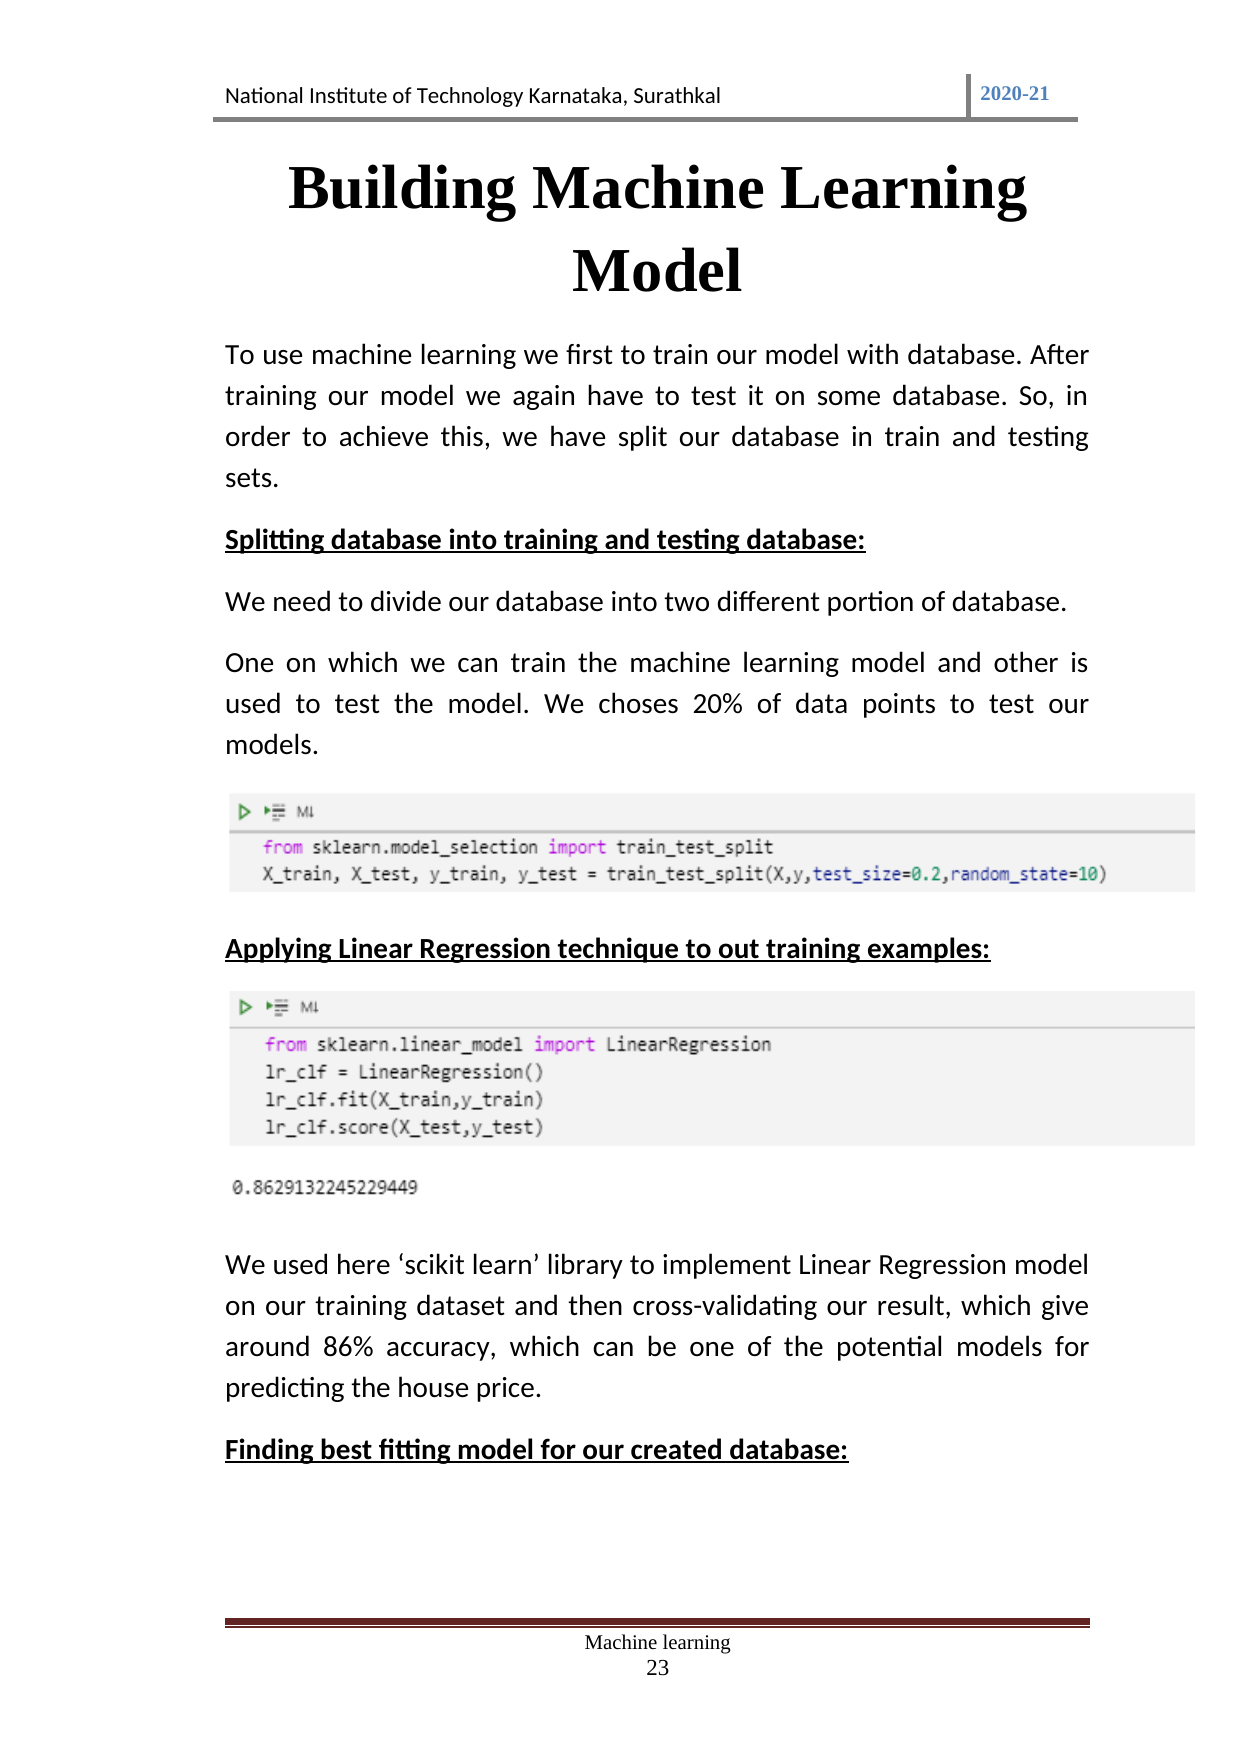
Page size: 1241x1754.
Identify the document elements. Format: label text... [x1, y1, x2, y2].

text To use machine learning we first to train our model with database. After training our model we again have to test it on some database. So, in order to achieve this, we have split our database in train and testing sets. [225, 336, 1090, 495]
text Finding best fitting model for our created database: [225, 1431, 1090, 1466]
text One on which we can train the machine learning model and other is used to test the model. We choses 20% of data points to test our models. [225, 644, 1090, 762]
text We need to divide our database into two different portion of database. [225, 583, 1090, 618]
text Splitting database into training and testing database: [225, 521, 1090, 556]
picture [225, 788, 1196, 904]
picture [225, 991, 1195, 1222]
text We used here ‘scikit learn’ library to implement Linear Regression model on our training dataset and then cross-validating our result, which give around 86% accuracy, which can be one of the potential models for predicting the house price. [225, 1246, 1090, 1405]
text Building Machine Learning Model [225, 150, 1090, 305]
text Applying Linear Regression technique to out training examples: [225, 930, 1090, 965]
